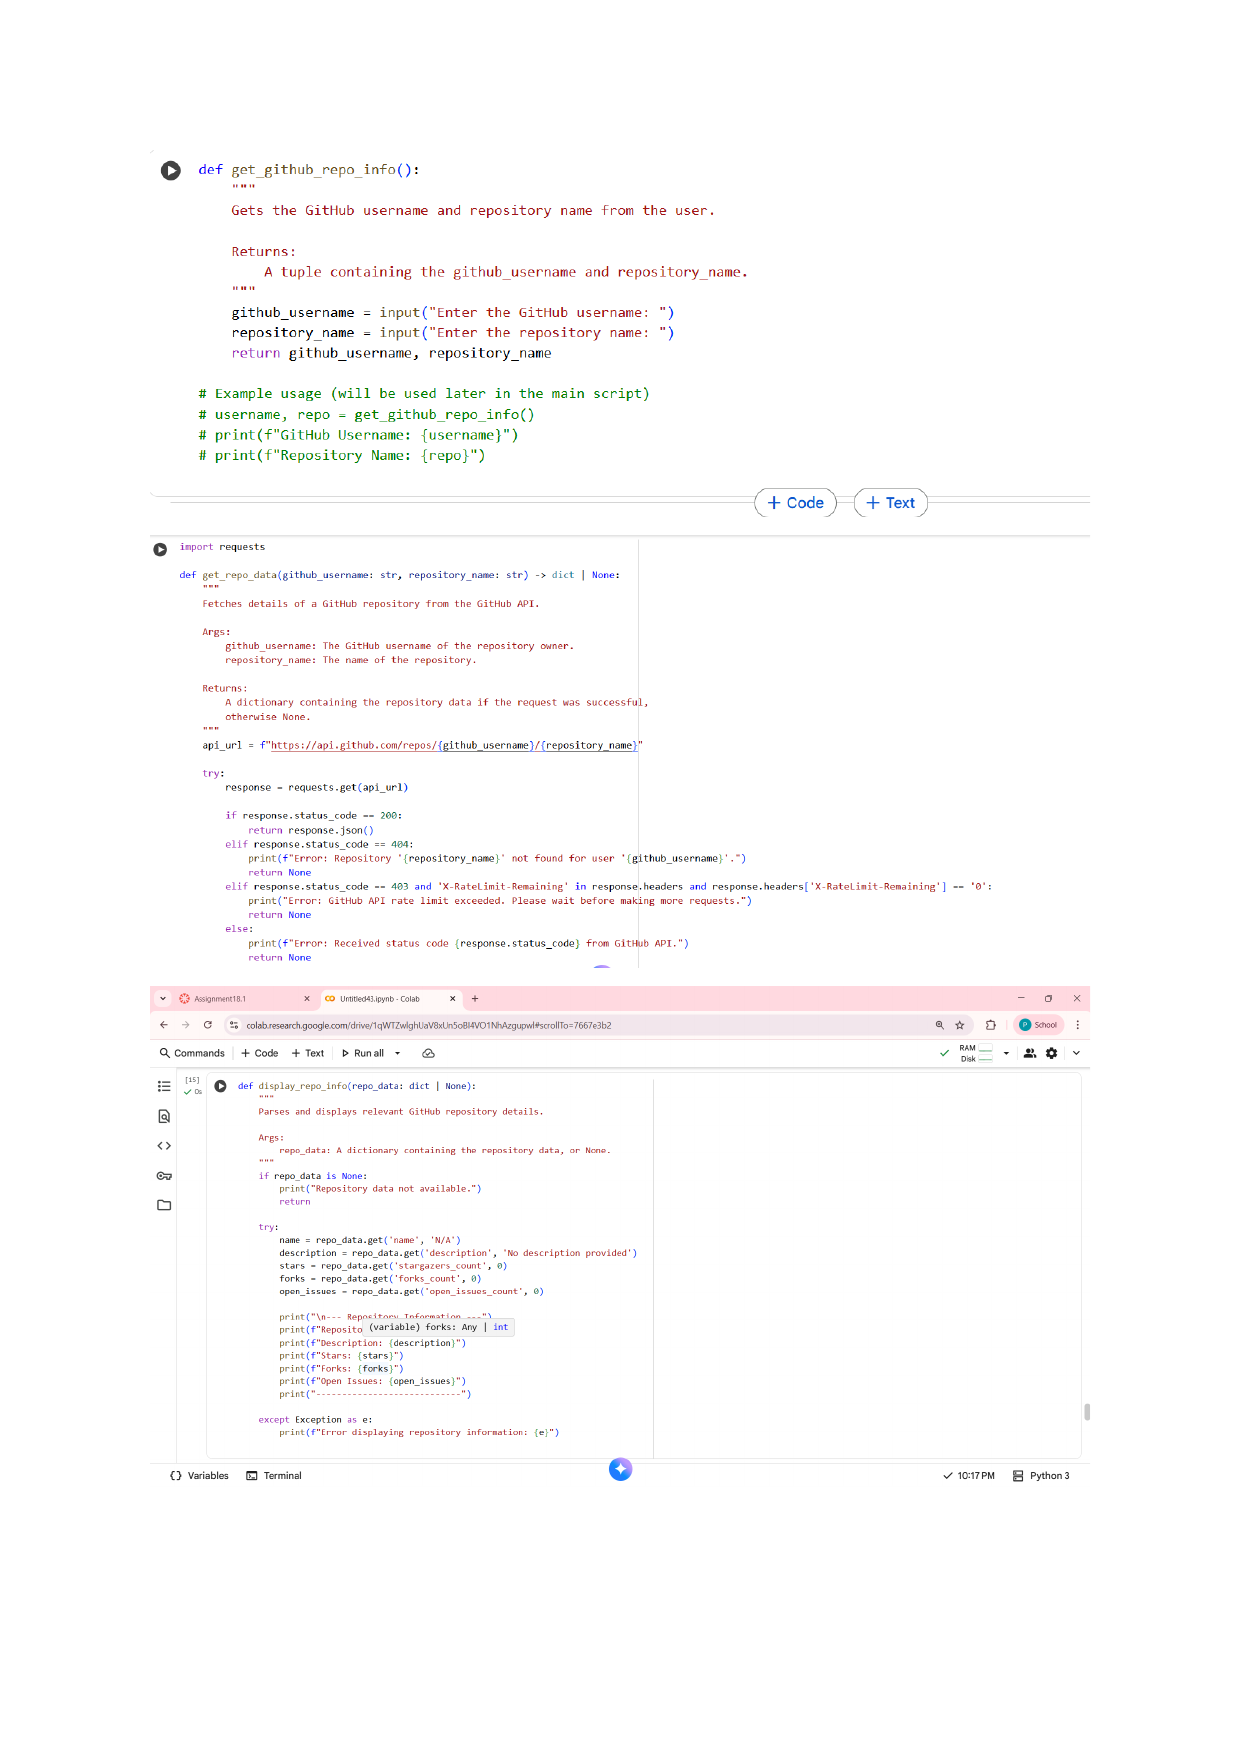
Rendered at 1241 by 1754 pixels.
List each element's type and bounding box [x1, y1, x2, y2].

picture [150, 150, 1091, 517]
picture [150, 986, 1091, 1487]
picture [150, 535, 1091, 968]
